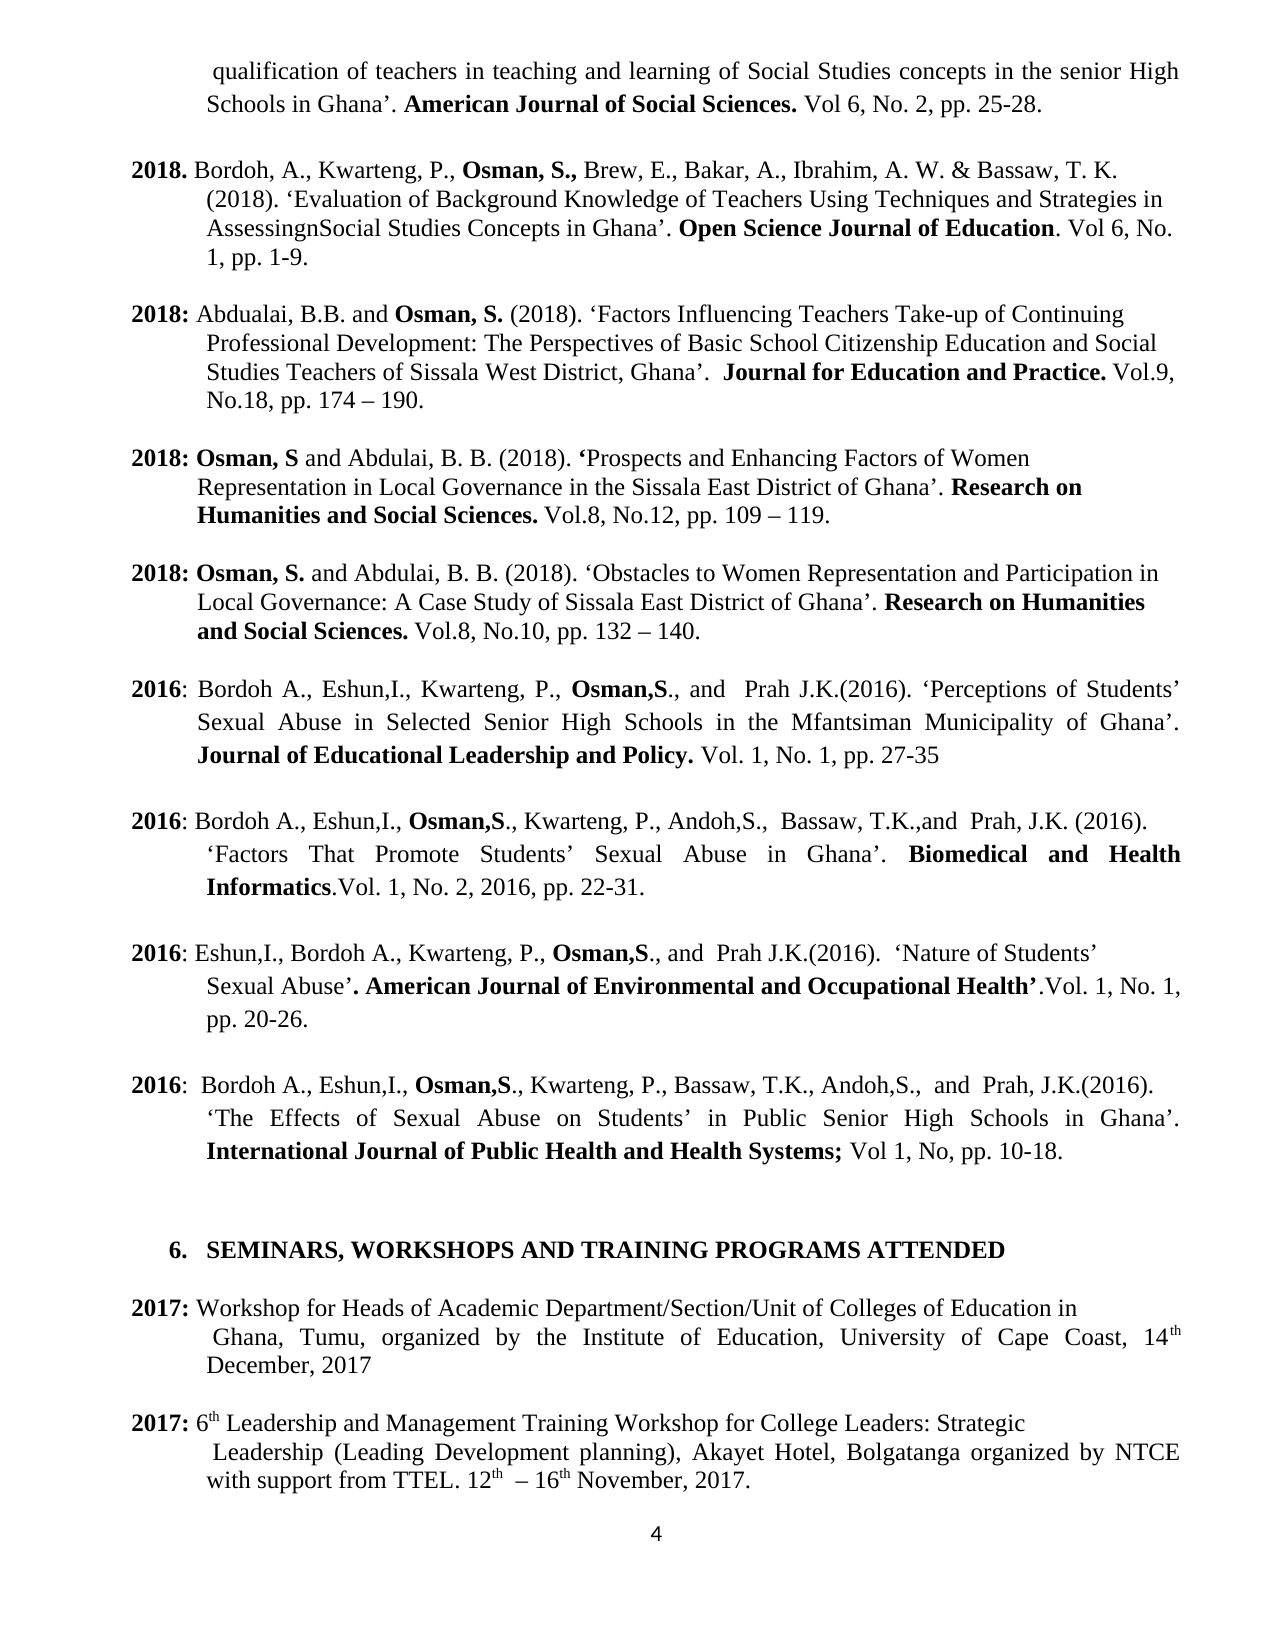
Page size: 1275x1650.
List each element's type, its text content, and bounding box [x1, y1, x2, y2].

text 2016: Bordoh A., Eshun,I., Kwarteng, P., Osman,S., and Prah J.K.(2016). ‘Perceptions of Students’ Sexual Abuse in Selected Senior High Schools in the Mfantsiman Municipality of Ghana’. Journal of Educational Leadership and Policy. Vol. 1, No. 1, pp. 27-35 [131, 674, 1181, 768]
text 2018: Osman, S and Abdulai, B. B. (2018). ‘Prospects and Enhancing Factors of Women Representation in Local Governance in the Sissala East District of Ghana’. Research on Humanities and Social Sciences. Vol.8, No.12, pp. 109 – 119. [131, 443, 1181, 530]
text 2018: Osman, S. and Abdulai, B. B. (2018). ‘Obstacles to Women Representation and Participation in Local Governance: A Case Study of Sissala East District of Ghana’. Research on Humanities and Social Sciences. Vol.8, No.10, pp. 132 – 140. [131, 558, 1181, 645]
text 2017: Workshop for Heads of Academic Department/Section/Unit of Colleges of Education in [131, 1293, 1181, 1322]
text Ghana, Tumu, organized by the Institute of Education, University of Cape Coast, 14th December, 2017 [206, 1322, 1181, 1379]
list ‘The Effects of Sexual Abuse on Students’ in Public Senior High Schools in Ghana’. International Journal of Public Health and Health Systems; Vol 1, No, pp. 10-18. [206, 1103, 1181, 1165]
text Sexual Abuse’. American Journal of Environmental and Occupational Health’.Vol. 1, No. 1, pp. 20-26. [206, 971, 1181, 1033]
text qualification of teachers in teaching and learning of Social Studies concepts in the senior High Schools in Ghana’. American Journal of Social Sciences. Vol 6, No. 2, pp. 25-28. [206, 56, 1181, 118]
text 2016: Bordoh A., Eshun,I., Osman,S., Kwarteng, P., Bassaw, T.K., Andoh,S., and Prah, J.K.(2016). [131, 1070, 1181, 1099]
list SEMINARS, WORKSHOPS AND TRAINING PROGRAMS ATTENDED [169, 1235, 1181, 1264]
text 2016: Bordoh A., Eshun,I., Osman,S., Kwarteng, P., Andoh,S., Bassaw, T.K.,and Prah, J.K. (2016). [131, 806, 1181, 834]
text 2017: 6th Leadership and Management Training Workshop for College Leaders: Strategic [131, 1408, 1181, 1437]
text Leadership (Leading Development planning), Akayet Hotel, Bolgatanga organized by NTCE with support from TTEL. 12th – 16th November, 2017. [206, 1437, 1181, 1494]
text 2018: Abdualai, B.B. and Osman, S. (2018). ‘Factors Influencing Teachers Take-up of Continuing Professional Development: The Perspectives of Basic School Citizenship Education and Social Studies Teachers of Sissala West District, Ghana’. Journal for Education and Practice. Vol.9, No.18, pp. 174 – 190. [131, 299, 1181, 414]
text 2016: Eshun,I., Bordoh A., Kwarteng, P., Osman,S., and Prah J.K.(2016). ‘Nature of Students’ [131, 938, 1181, 967]
text 2018. Bordoh, A., Kwarteng, P., Osman, S., Brew, E., Bakar, A., Ibrahim, A. W. & Bassaw, T. K. (2018). ‘Evaluation of Background Knowledge of Teachers Using Techniques and Strategies in AssessingnSocial Studies Concepts in Ghana’. Open Science Journal of Education. Vol 6, No. 1, pp. 1-9. [131, 155, 1181, 270]
text ‘Factors That Promote Students’ Sexual Abuse in Ghana’. Biomedical and Health Informatics.Vol. 1, No. 2, 2016, pp. 22-31. [206, 839, 1181, 901]
